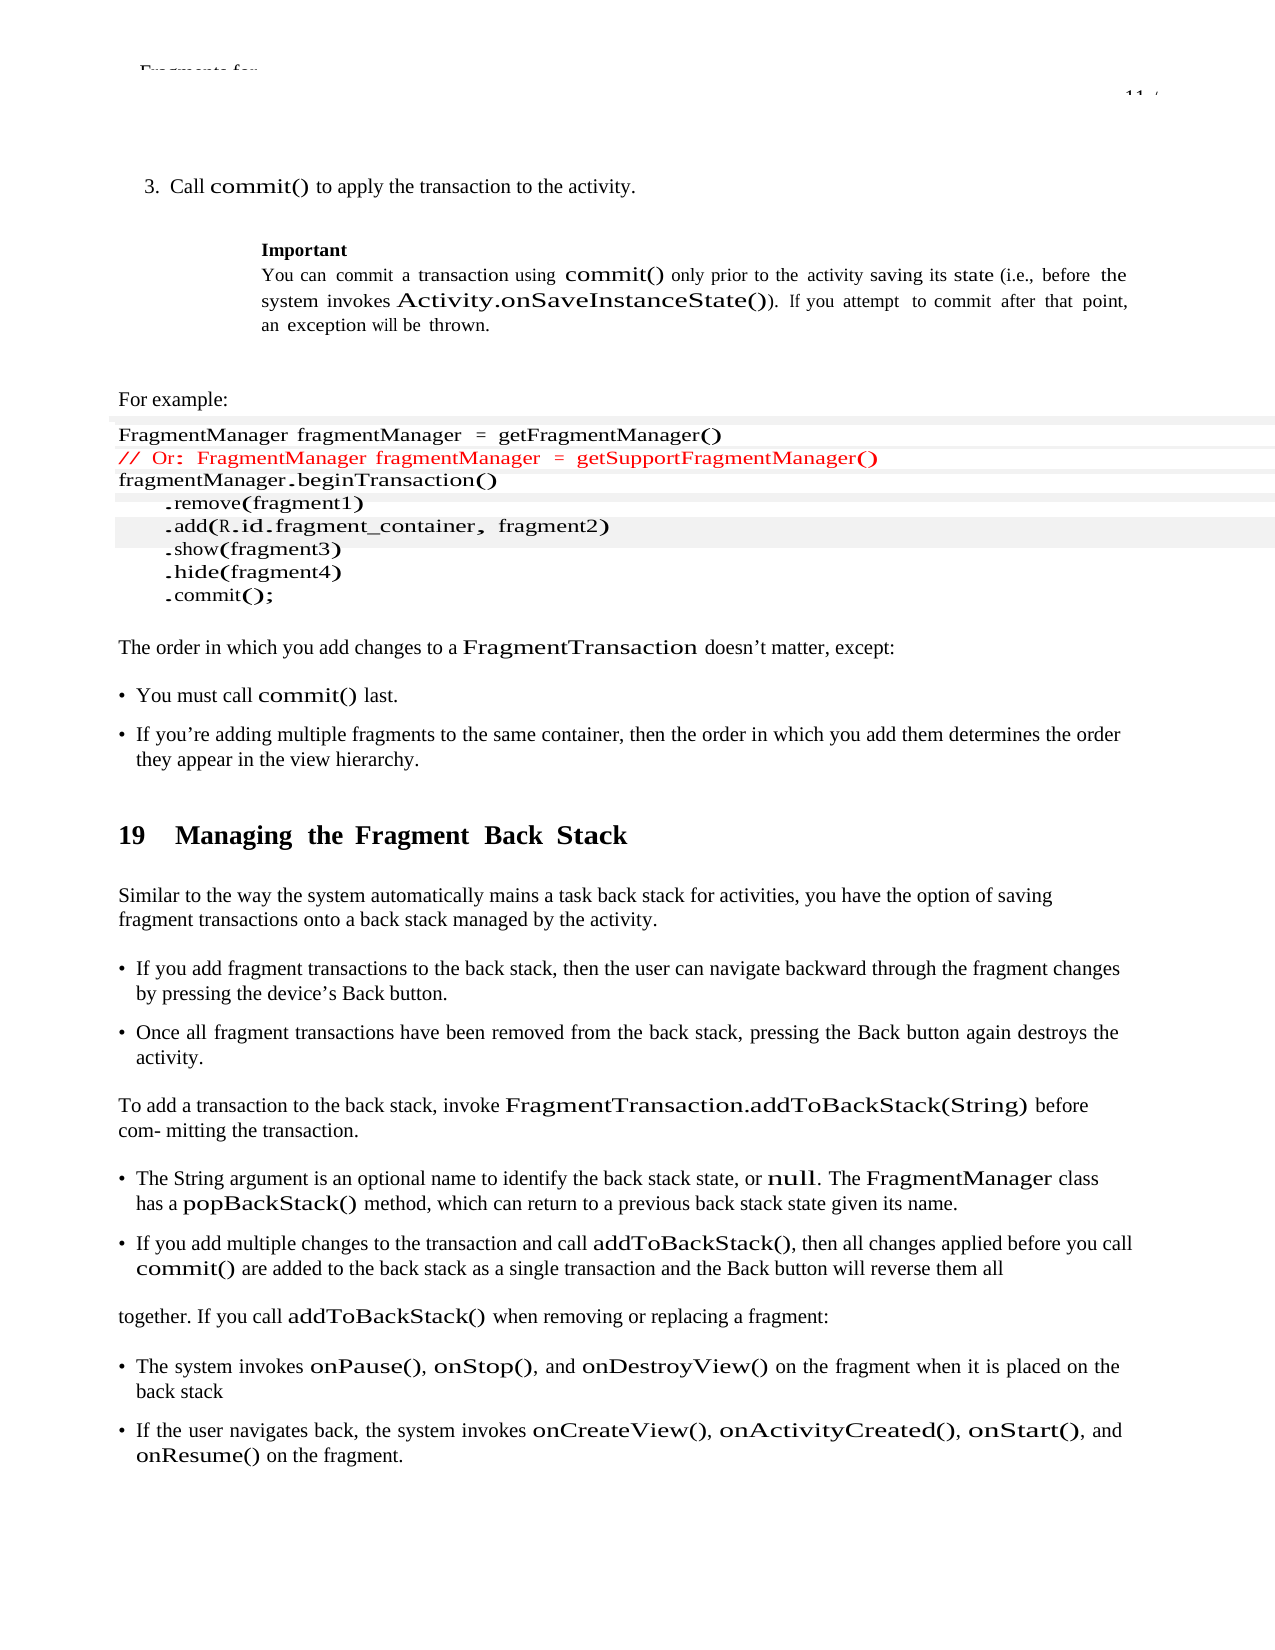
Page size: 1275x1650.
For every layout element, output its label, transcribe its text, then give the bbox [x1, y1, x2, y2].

text • If you’re adding multiple fragments to the same container, then the order in which you add them determines the order they appear in the view hierarchy. [118, 722, 1126, 771]
text onResume() on the fragment. [136, 1443, 1194, 1467]
text 3. Call commit() to apply the transaction to the activity. [144, 174, 1194, 198]
text fragmentManager.beginTransaction() [118, 469, 1194, 491]
text • You must call commit() last. [118, 683, 1194, 707]
text .remove(fragment1) [163, 492, 1194, 514]
text FragmentManager fragmentManager = getFragmentManager() [118, 424, 1194, 445]
text .add(R.id.fragment_container, fragment2) [163, 515, 1194, 537]
text • If you add fragment transactions to the back stack, then the user can navigate backward through the fragment changes by pressing the device’s Back button. [118, 956, 1126, 1004]
text You can commit a transaction using commit() only prior to the activity saving its state (i.e., before the system invokes Activity.onSaveInstanceState()). If you attempt to commit after that point, an exception will be thrown. [261, 262, 1128, 335]
text • If you add multiple changes to the transaction and call addToBackStack(), then all changes applied before you call [118, 1231, 1194, 1254]
text commit() are added to the back stack as a single transaction and the Back button will reverse them all together. If you call addToBackStack() when removing or replacing a fragment: [118, 1256, 1079, 1328]
text • Once all fragment transactions have been removed from the back stack, pressing the Back button again destroys the activity. [118, 1020, 1126, 1069]
text For example: [118, 387, 1194, 411]
text • The String argument is an optional name to identify the back stack state, or null. The FragmentManager class has a popBackStack() method, which can return to a previous back stack state given its name. [118, 1166, 1126, 1215]
text The order in which you add changes to a FragmentTransaction doesn’t matter, except: [118, 634, 1194, 659]
text .commit(); [163, 583, 1194, 605]
text Similar to the way the system automatically mains a task back stack for activities, you have the option of saving fragment transactions onto a back stack managed by the activity. [118, 883, 1126, 931]
text Important [261, 239, 350, 260]
text .show(fragment3) [163, 538, 1194, 559]
text // Or: FragmentManager fragmentManager = getSupportFragmentManager() [118, 447, 1194, 468]
text • If the user navigates back, the system invokes onCreateView(), onActivityCreated(), onStart(), and [118, 1418, 1194, 1442]
text • The system invokes onPause(), onStop(), and onDestroyView() on the fragment when it is placed on the back stack [118, 1354, 1126, 1403]
text .hide(fragment4) [163, 561, 1194, 582]
text To add a transaction to the back stack, invoke FragmentTransaction.addToBackStack(String) before com- mitting the transaction. [118, 1093, 1126, 1142]
text 19 Managing the Fragment Back Stack [118, 819, 1194, 850]
